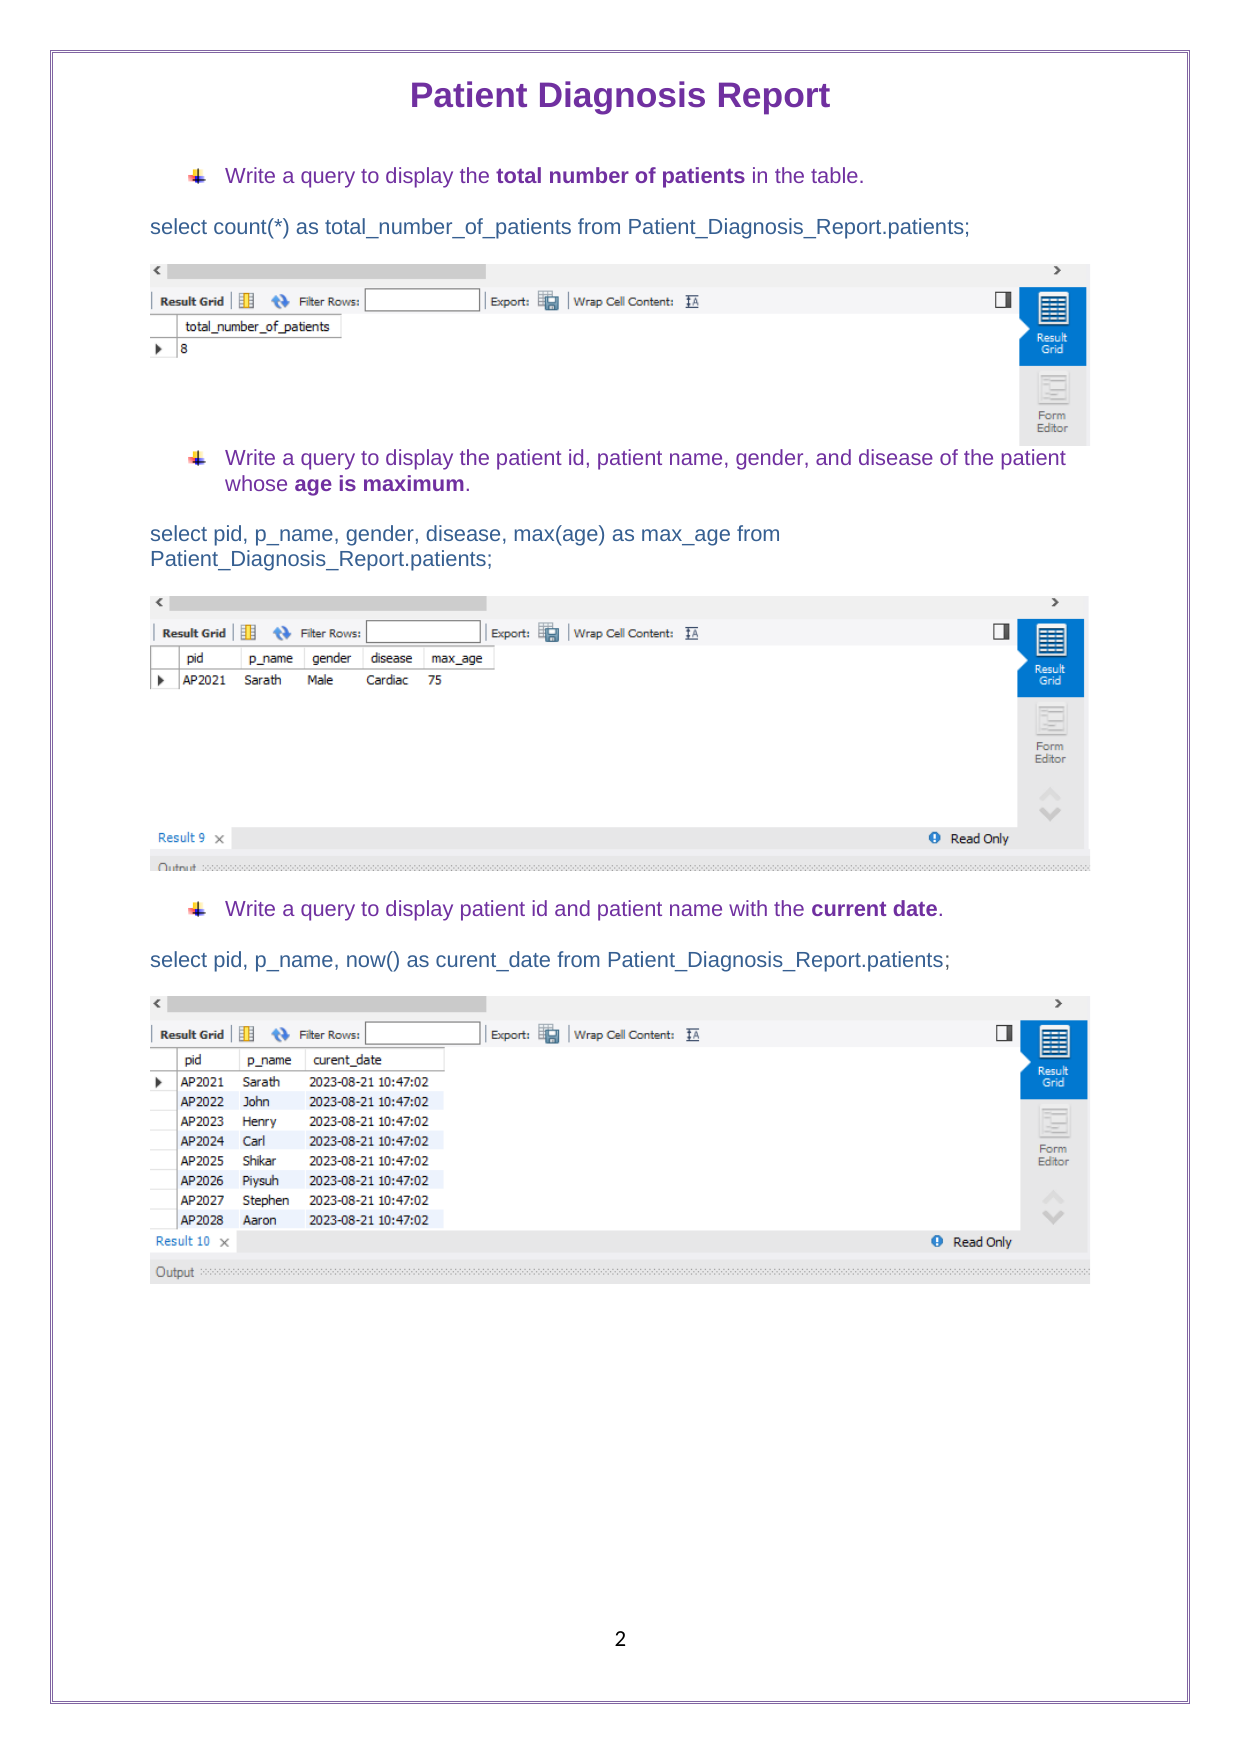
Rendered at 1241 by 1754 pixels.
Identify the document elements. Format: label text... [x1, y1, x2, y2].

list Write a query to display the patient id, patient name, gender, and disease of the patient whose age is maximum. [187, 446, 1090, 496]
picture [150, 996, 1091, 1284]
list Write a query to display the total number of patients in the table. [187, 163, 1090, 188]
text select count(*) as total_number_of_patients from Patient_Diagnosis_Report.patients; [150, 214, 1090, 239]
picture [188, 167, 206, 184]
text select pid, p_name, now() as curent_date from Patient_Diagnosis_Report.patients; [150, 946, 1090, 972]
picture [150, 264, 1091, 446]
picture [150, 596, 1091, 871]
picture [188, 900, 206, 917]
list Write a query to display patient id and patient name with the current date. [187, 896, 1090, 921]
text select pid, p_name, gender, disease, max(age) as max_age from Patient_Diagnosis_Report.patients; [150, 521, 1090, 571]
picture [188, 449, 206, 466]
